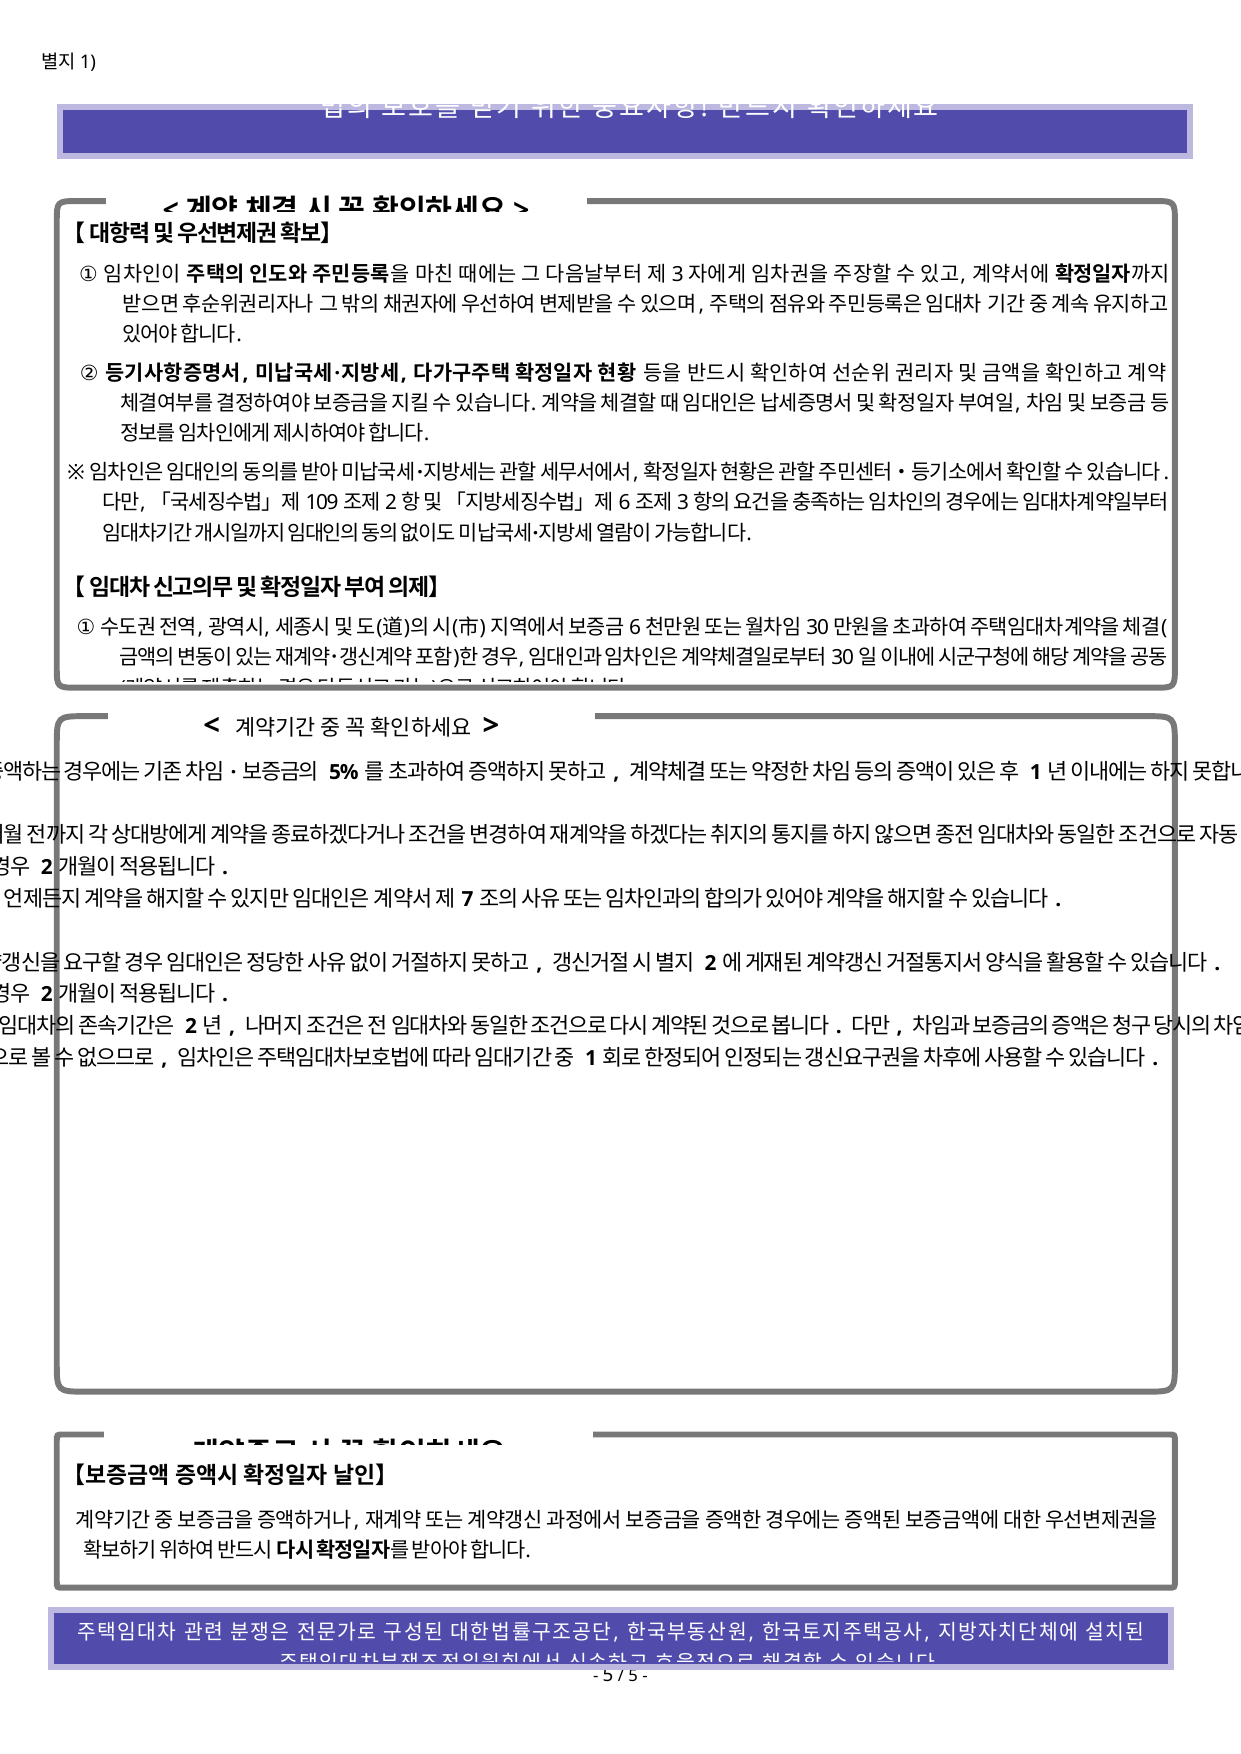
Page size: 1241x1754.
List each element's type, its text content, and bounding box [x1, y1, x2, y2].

list 별지1) [41, 47, 1184, 74]
